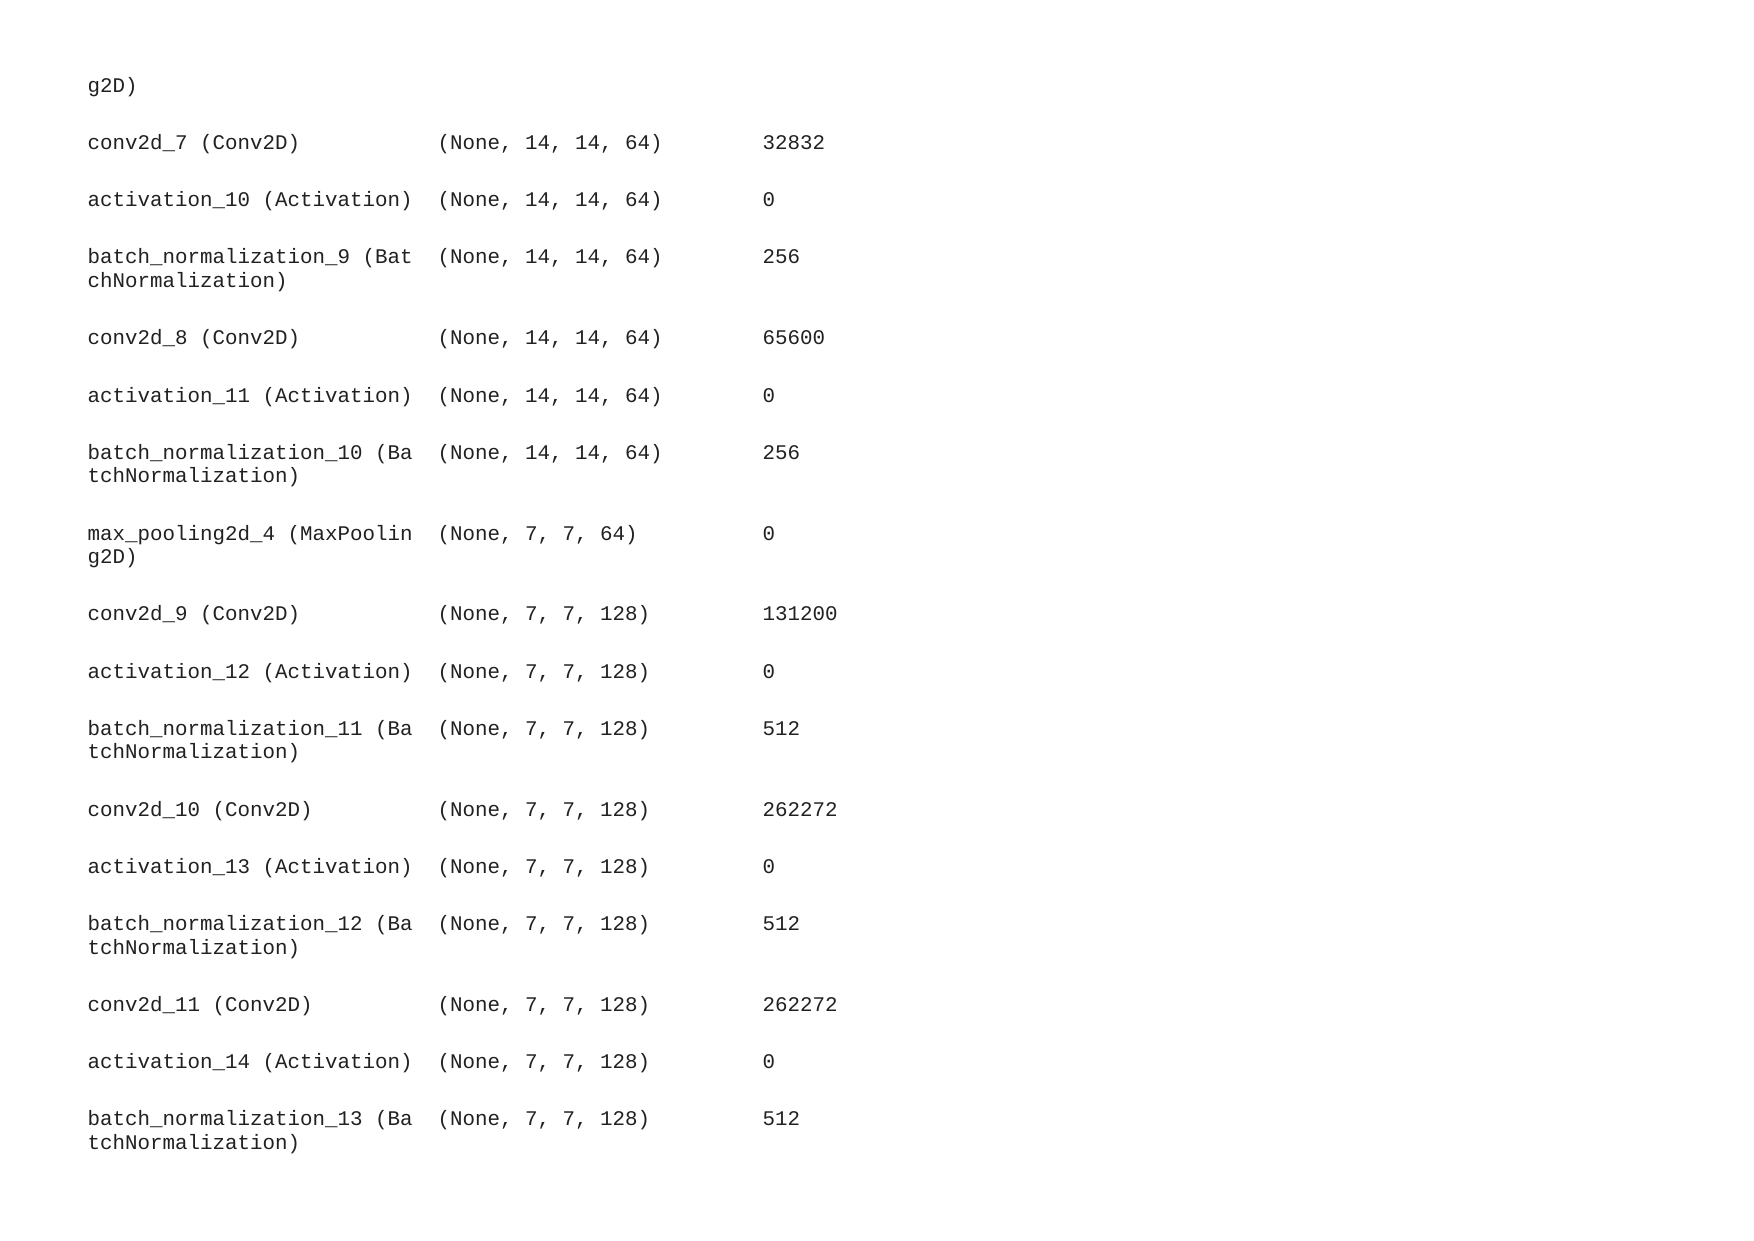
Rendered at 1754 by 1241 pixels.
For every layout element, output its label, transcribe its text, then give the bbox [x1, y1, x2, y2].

text chNormalization) [75, 270, 1679, 294]
text conv2d_11 (Conv2D) (None, 7, 7, 128) 262272 [75, 994, 1679, 1017]
text g2D) [75, 75, 1679, 99]
text tchNormalization) [75, 741, 1679, 765]
text activation_14 (Activation) (None, 7, 7, 128) 0 [75, 1051, 1679, 1075]
text g2D) [75, 546, 1679, 570]
text max_pooling2d_4 (MaxPoolin (None, 7, 7, 64) 0 [75, 523, 1679, 546]
text tchNormalization) [75, 937, 1679, 960]
text batch_normalization_12 (Ba (None, 7, 7, 128) 512 [75, 913, 1679, 937]
text tchNormalization) [75, 1132, 1679, 1156]
text conv2d_8 (Conv2D) (None, 14, 14, 64) 65600 [75, 327, 1679, 351]
text batch_normalization_9 (Bat (None, 14, 14, 64) 256 [75, 247, 1679, 270]
text tchNormalization) [75, 465, 1679, 489]
text activation_13 (Activation) (None, 7, 7, 128) 0 [75, 856, 1679, 879]
text activation_12 (Activation) (None, 7, 7, 128) 0 [75, 661, 1679, 684]
text batch_normalization_13 (Ba (None, 7, 7, 128) 512 [75, 1108, 1679, 1132]
text conv2d_10 (Conv2D) (None, 7, 7, 128) 262272 [75, 799, 1679, 822]
text batch_normalization_10 (Ba (None, 14, 14, 64) 256 [75, 442, 1679, 465]
text activation_11 (Activation) (None, 14, 14, 64) 0 [75, 384, 1679, 408]
text conv2d_7 (Conv2D) (None, 14, 14, 64) 32832 [75, 132, 1679, 156]
text conv2d_9 (Conv2D) (None, 7, 7, 128) 131200 [75, 603, 1679, 627]
text batch_normalization_11 (Ba (None, 7, 7, 128) 512 [75, 718, 1679, 741]
text activation_10 (Activation) (None, 14, 14, 64) 0 [75, 189, 1679, 213]
